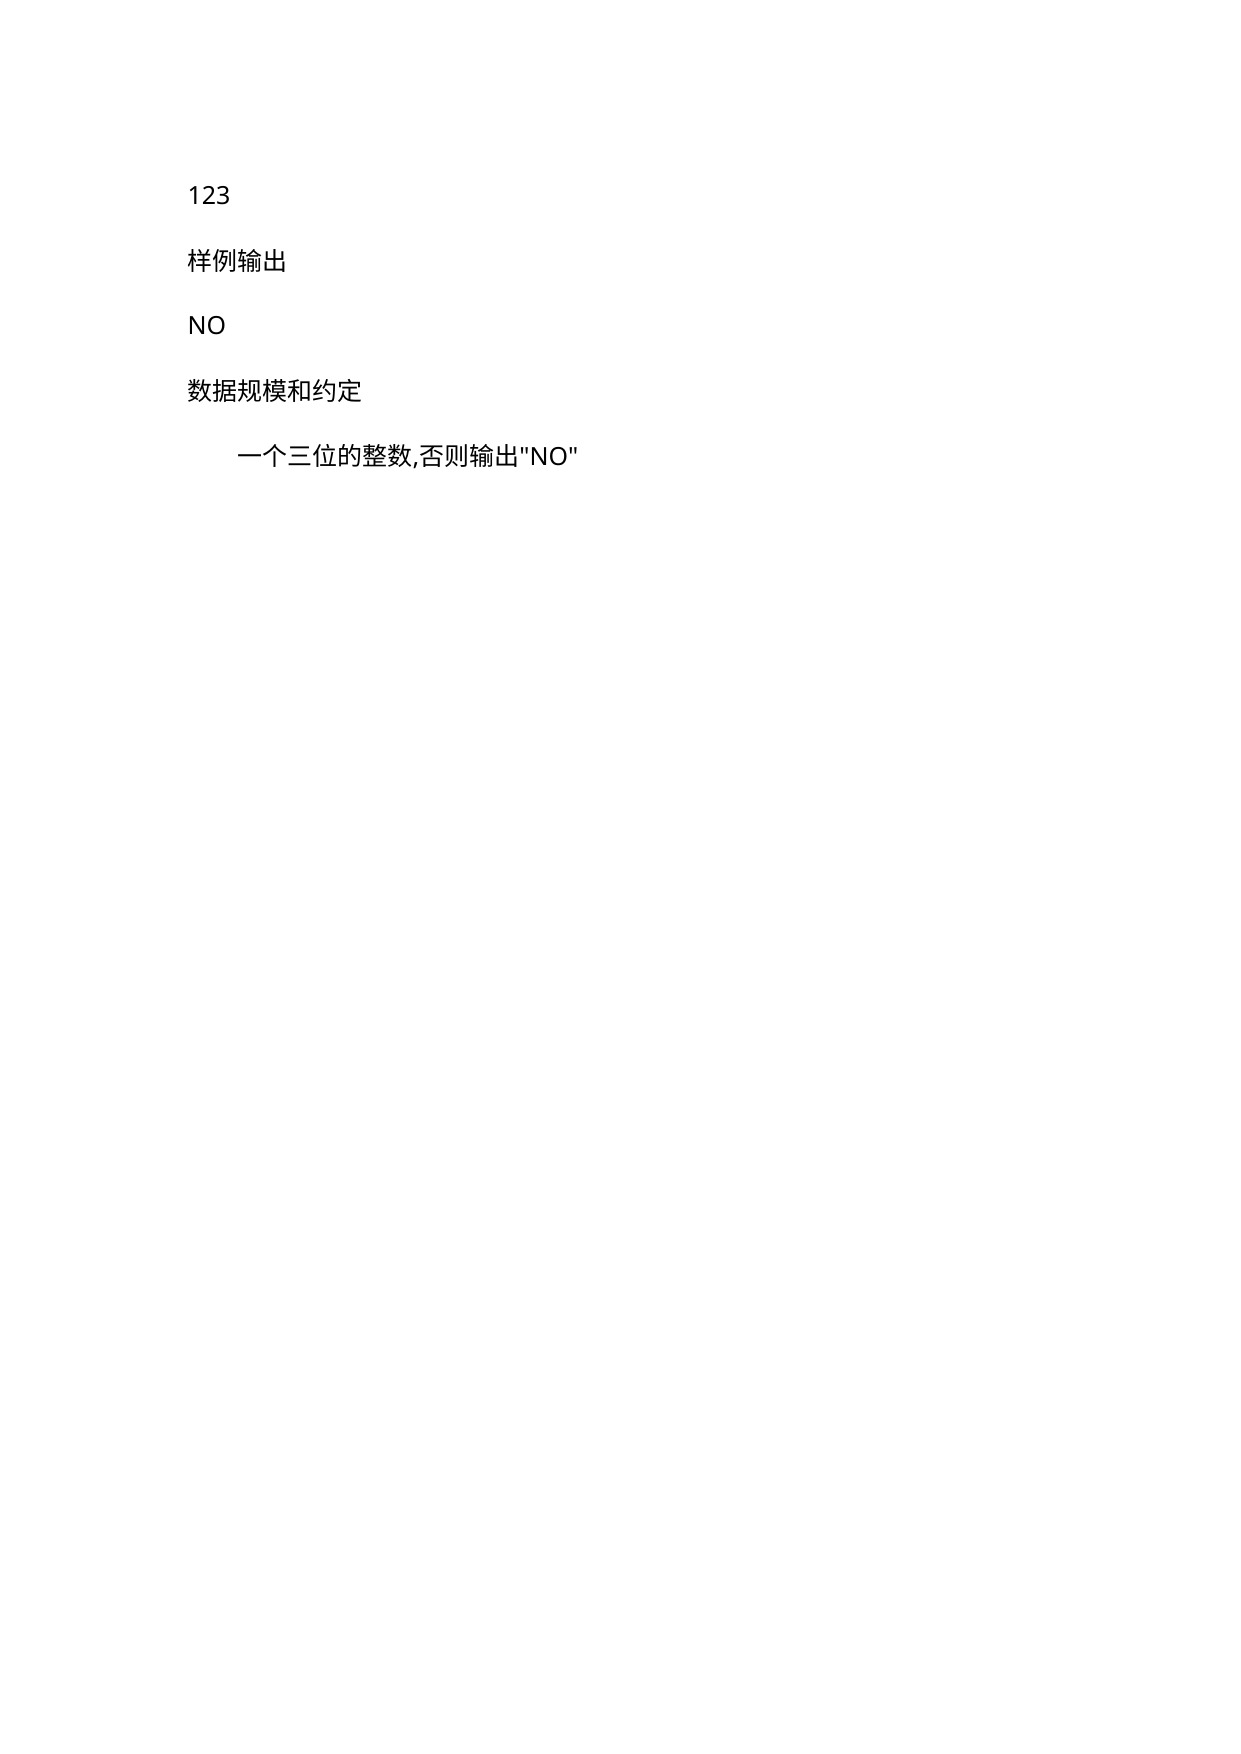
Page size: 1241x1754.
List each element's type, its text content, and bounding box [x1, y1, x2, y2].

text 数据规模和约定 [187, 357, 1053, 422]
text 123 [187, 162, 1053, 227]
text 一个三位的整数,否则输出"NO" [187, 422, 1053, 487]
text 样例输出 [187, 227, 1053, 292]
text NO [187, 292, 1053, 357]
